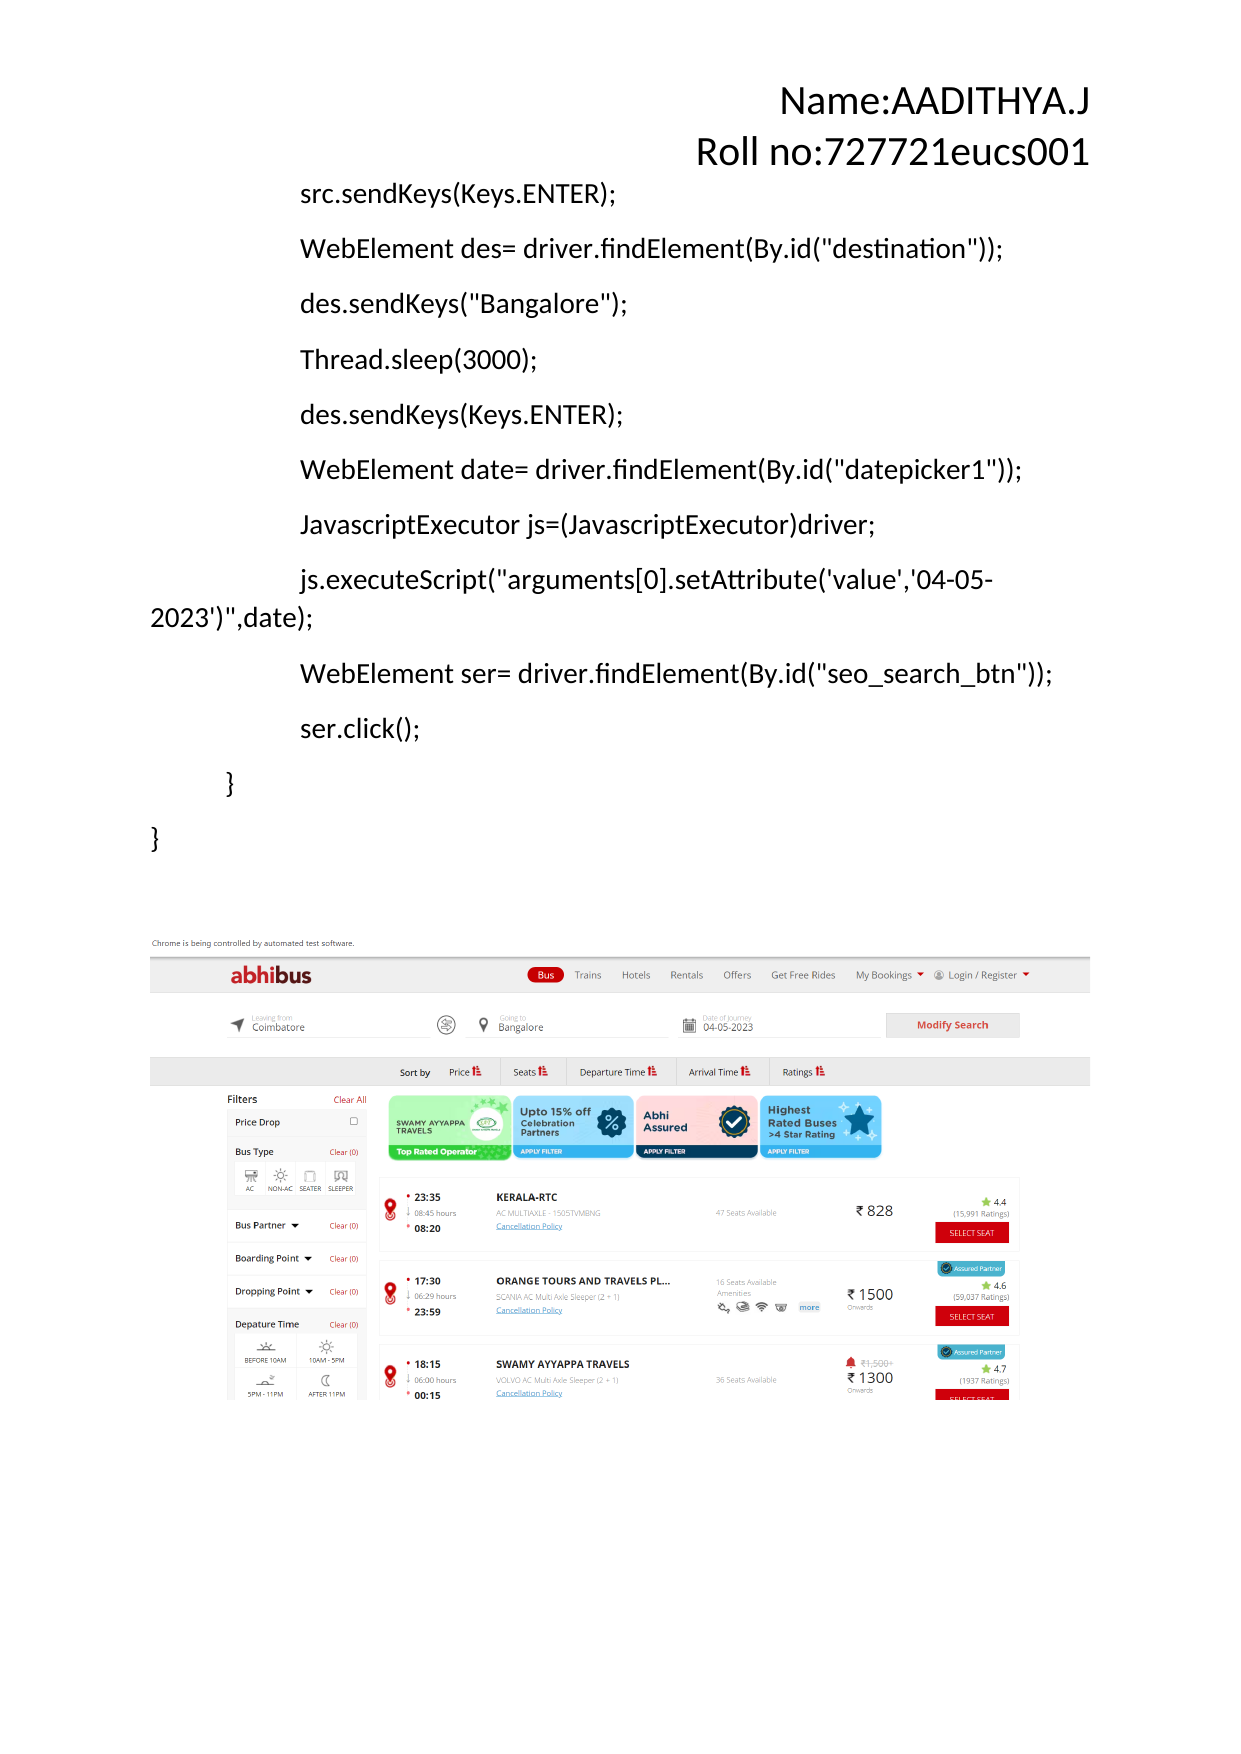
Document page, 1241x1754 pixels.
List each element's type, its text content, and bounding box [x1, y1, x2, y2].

text WebElement date= driver.findElement(By.id("datepicker1")); [150, 451, 1090, 487]
text src.sendKeys(Keys.ENTER); [150, 175, 1090, 211]
text } [150, 820, 1090, 856]
text js.executeScript("arguments[0].setAttribute('value','04-05-2023')",date); [150, 561, 1090, 635]
text WebElement des= driver.findElement(By.id("destination")); [150, 231, 1090, 266]
text des.sendKeys("Bangalore"); [150, 286, 1090, 321]
text WebElement ser= driver.findElement(By.id("seo_search_btn")); [150, 655, 1090, 690]
text ser.click(); [150, 710, 1090, 745]
text JavascriptExecutor js=(JavascriptExecutor)driver; [150, 506, 1090, 542]
text des.sendKeys(Keys.ENTER); [150, 396, 1090, 431]
text } [150, 765, 1090, 801]
text Thread.sleep(3000); [150, 341, 1090, 376]
picture [150, 930, 1091, 1400]
